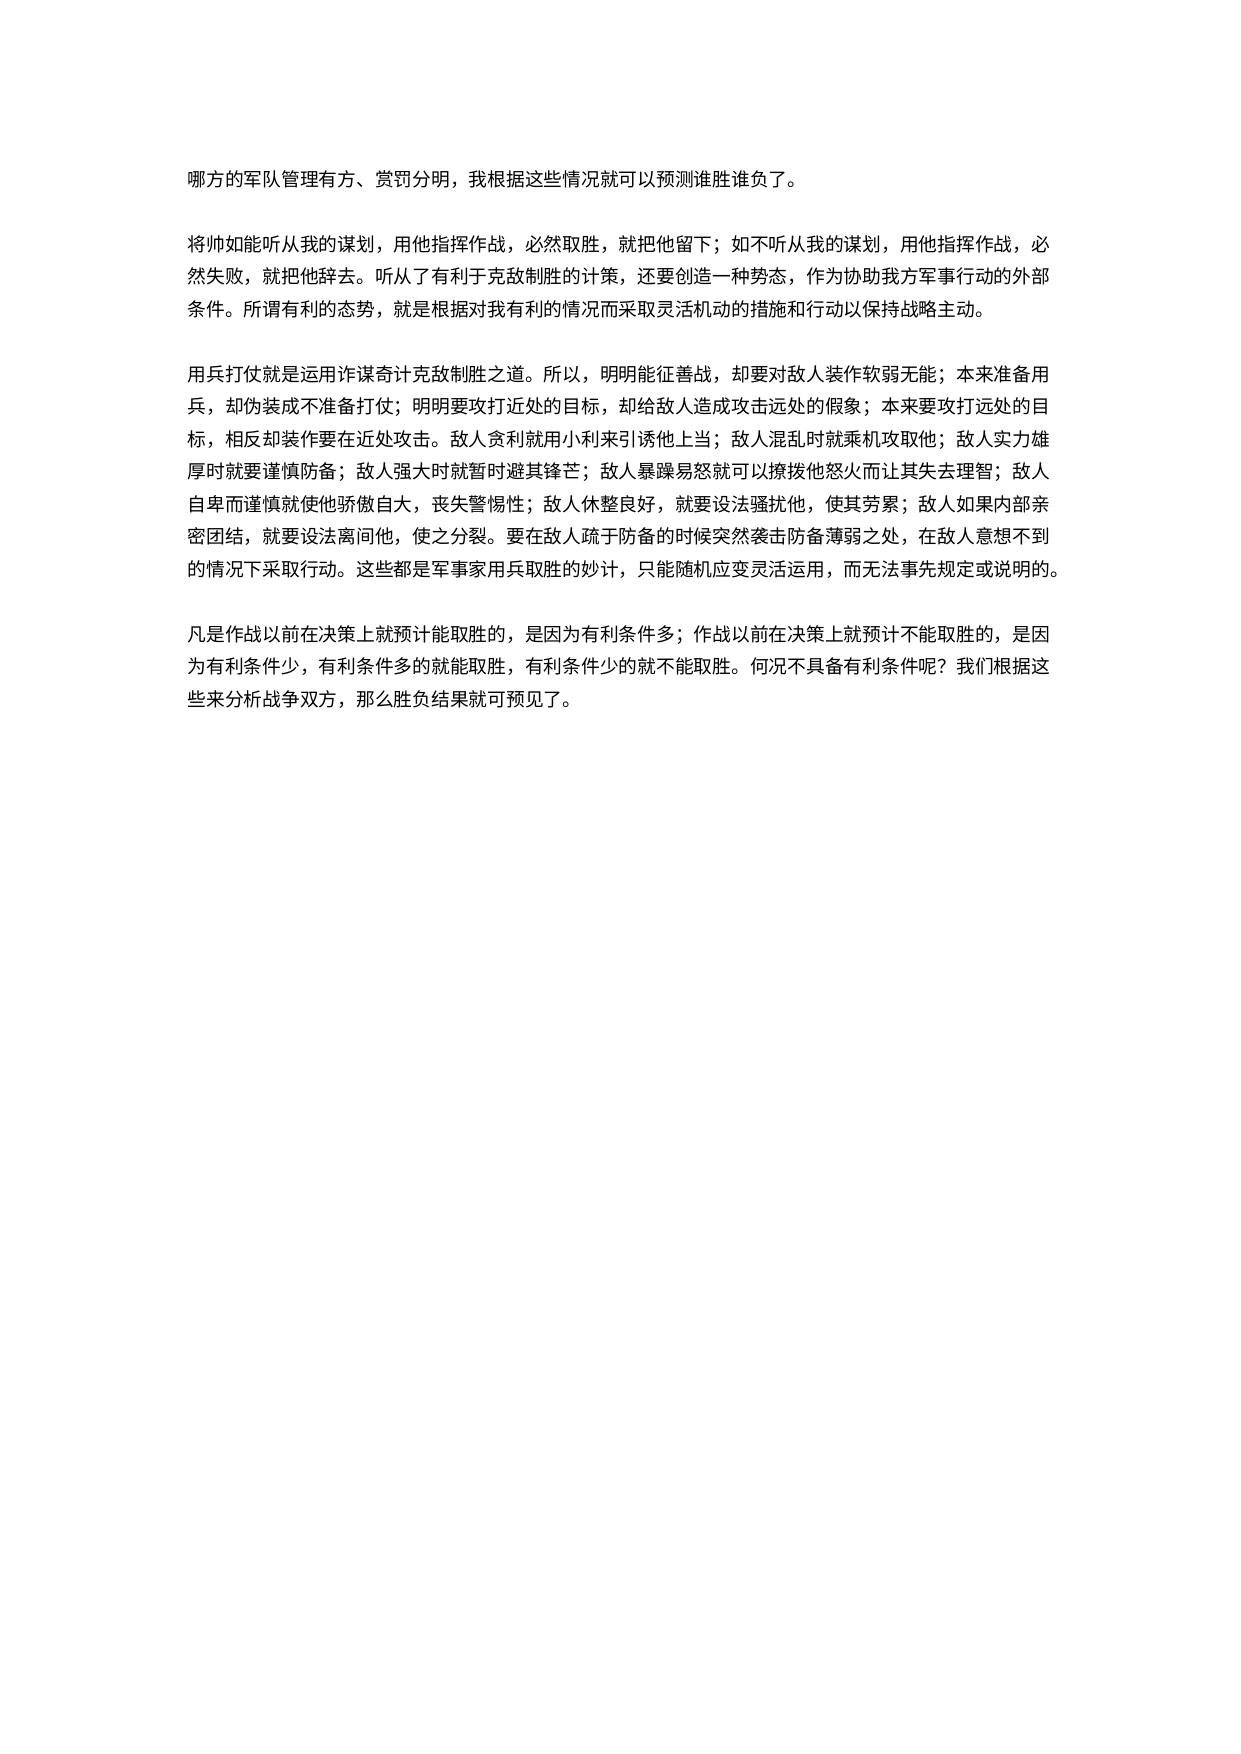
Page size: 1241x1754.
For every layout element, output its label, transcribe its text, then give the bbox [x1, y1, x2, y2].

text 用兵打仗就是运用诈谋奇计克敌制胜之道。所以，明明能征善战，却要对敌人装作软弱无能；本来准备用兵，却伪装成不准备打仗；明明要攻打近处的目标，却给敌人造成攻击远处的假象；本来要攻打远处的目标，相反却装作要在近处攻击。敌人贪利就用小利来引诱他上当；敌人混乱时就乘机攻取他；敌人实力雄厚时就要谨慎防备；敌人强大时就暂时避其锋芒；敌人暴躁易怒就可以撩拨他怒火而让其失去理智；敌人自卑而谨慎就使他骄傲自大，丧失警惕性；敌人休整良好，就要设法骚扰他，使其劳累；敌人如果内部亲密团结，就要设法离间他，使之分裂。要在敌人疏于防备的时候突然袭击防备薄弱之处，在敌人意想不到的情况下采取行动。这些都是军事家用兵取胜的妙计，只能随机应变灵活运用，而无法事先规定或说明的。 [187, 357, 1053, 584]
text 将帅如能听从我的谋划，用他指挥作战，必然取胜，就把他留下；如不听从我的谋划，用他指挥作战，必然失败，就把他辞去。听从了有利于克敌制胜的计策，还要创造一种势态，作为协助我方军事行动的外部条件。所谓有利的态势，就是根据对我有利的情况而采取灵活机动的措施和行动以保持战略主动。 [187, 227, 1053, 324]
text 凡是作战以前在决策上就预计能取胜的，是因为有利条件多；作战以前在决策上就预计不能取胜的，是因为有利条件少，有利条件多的就能取胜，有利条件少的就不能取胜。何况不具备有利条件呢？我们根据这些来分析战争双方，那么胜负结果就可预见了。 [187, 617, 1053, 714]
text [187, 162, 1053, 194]
